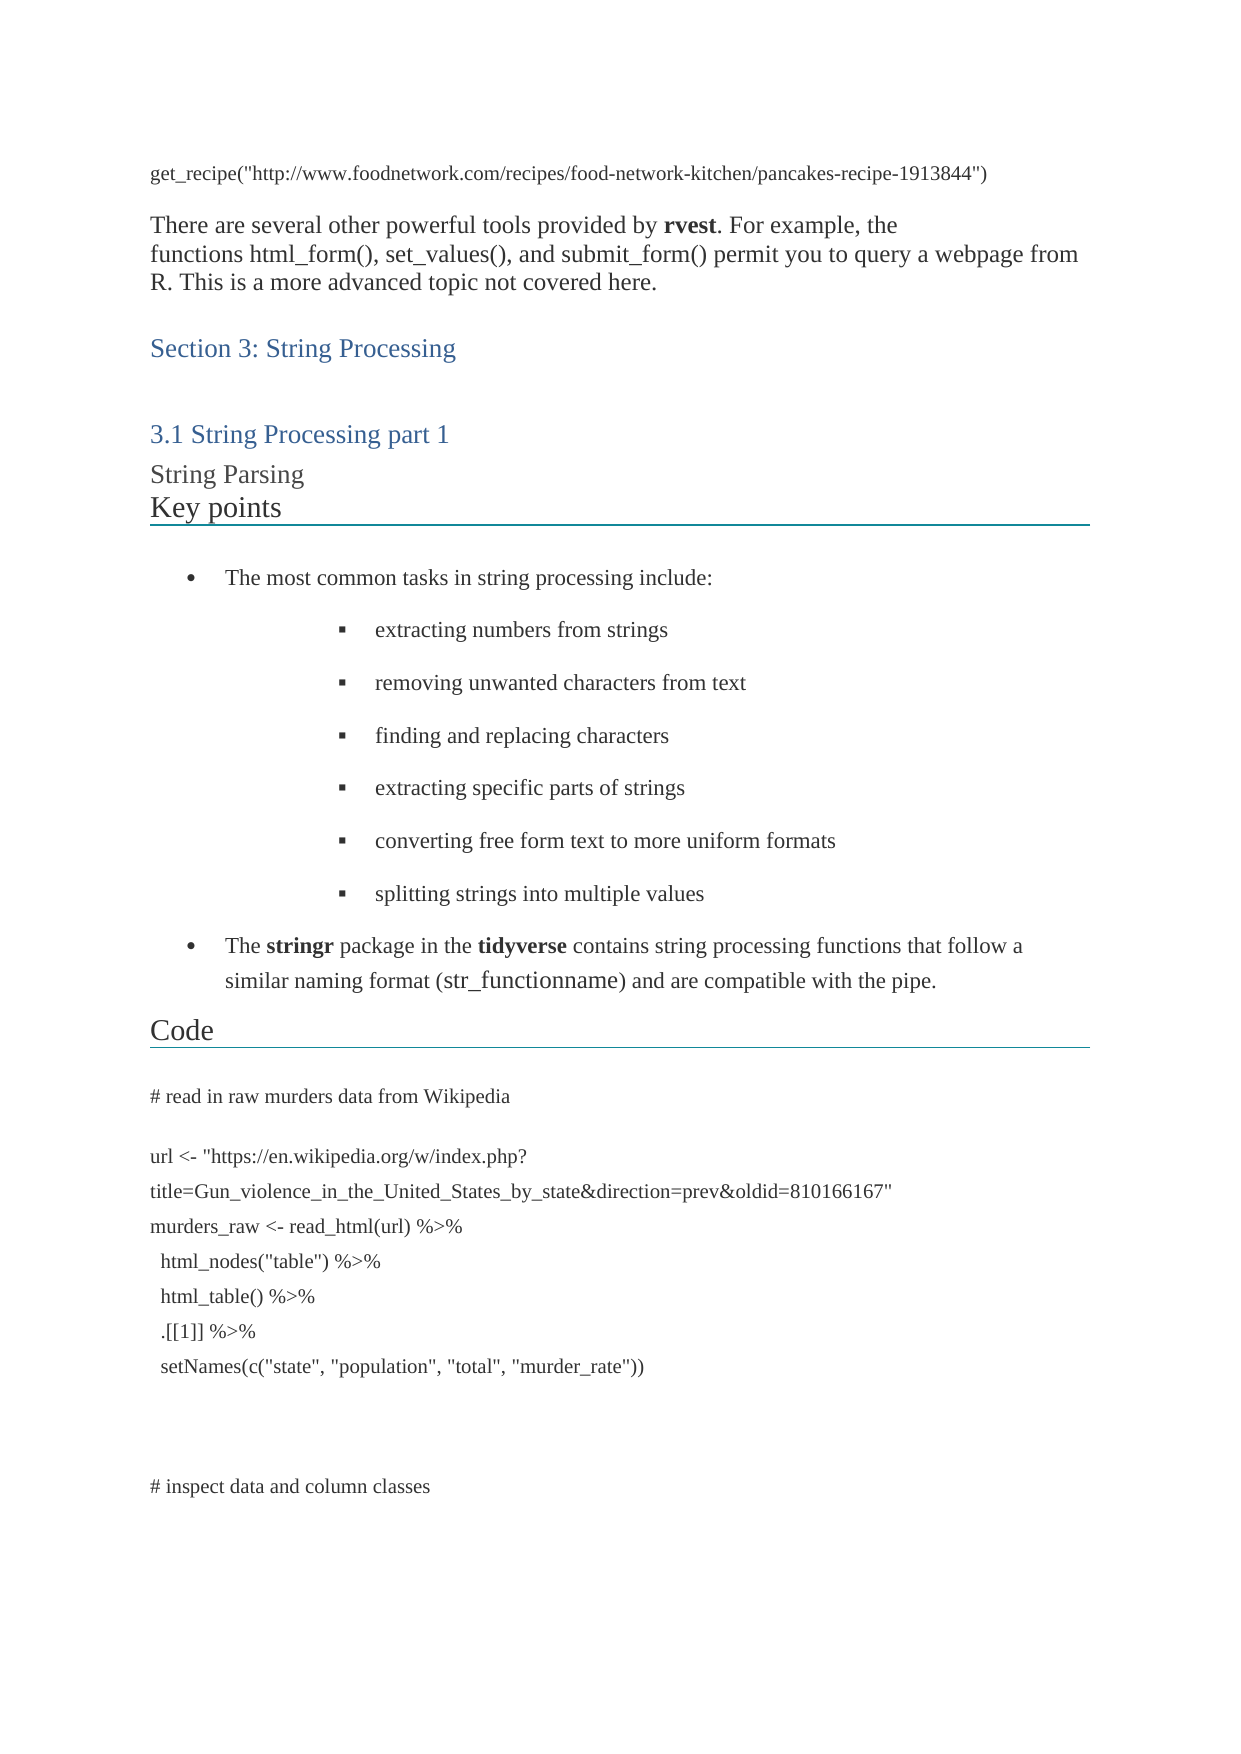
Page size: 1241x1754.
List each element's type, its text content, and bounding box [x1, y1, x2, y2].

text There are several other powerful tools provided by rvest. For example, the functions html_form(), set_values(), and submit_form() permit you to query a webpage from R. This is a more advanced topic not covered here. [150, 210, 1090, 296]
text url <- "https://en.wikipedia.org/w/index.php?title=Gun_violence_in_the_United_States_by_state&direction=prev&oldid=810166167" murders_raw <- read_html(url) %>% html_nodes("table") %>% html_table() %>% .[[1]] %>% setNames(c("state", "population", "total", "murder_rate")) [150, 1133, 1090, 1378]
list removing unwanted characters from text [337, 660, 1090, 695]
list converting free form text to more uniform formats [337, 818, 1090, 853]
text get_recipe("http://www.foodnetwork.com/recipes/food-network-kitchen/pancakes-recipe-1913844") [150, 150, 1090, 185]
subtitle Key points [150, 489, 1090, 524]
subtitle Section 3: String Processing [150, 332, 1090, 363]
list The most common tasks in string processing include: [187, 555, 1090, 590]
subtitle Code [150, 1012, 1090, 1047]
subtitle 3.1 String Processing part 1 [150, 418, 1090, 449]
text # read in raw murders data from Wikipedia [150, 1073, 1090, 1108]
text # inspect data and column classes [150, 1463, 1090, 1498]
list extracting numbers from strings [337, 608, 1090, 643]
list extracting specific parts of strings [337, 766, 1090, 801]
list finding and replacing characters [337, 713, 1090, 748]
subtitle String Parsing [150, 454, 1090, 489]
list The stringr package in the tidyverse contains string processing functions that follow a similar naming format (str_functionname) and are compatible with the pipe. [187, 924, 1090, 994]
list splitting strings into multiple values [337, 871, 1090, 906]
